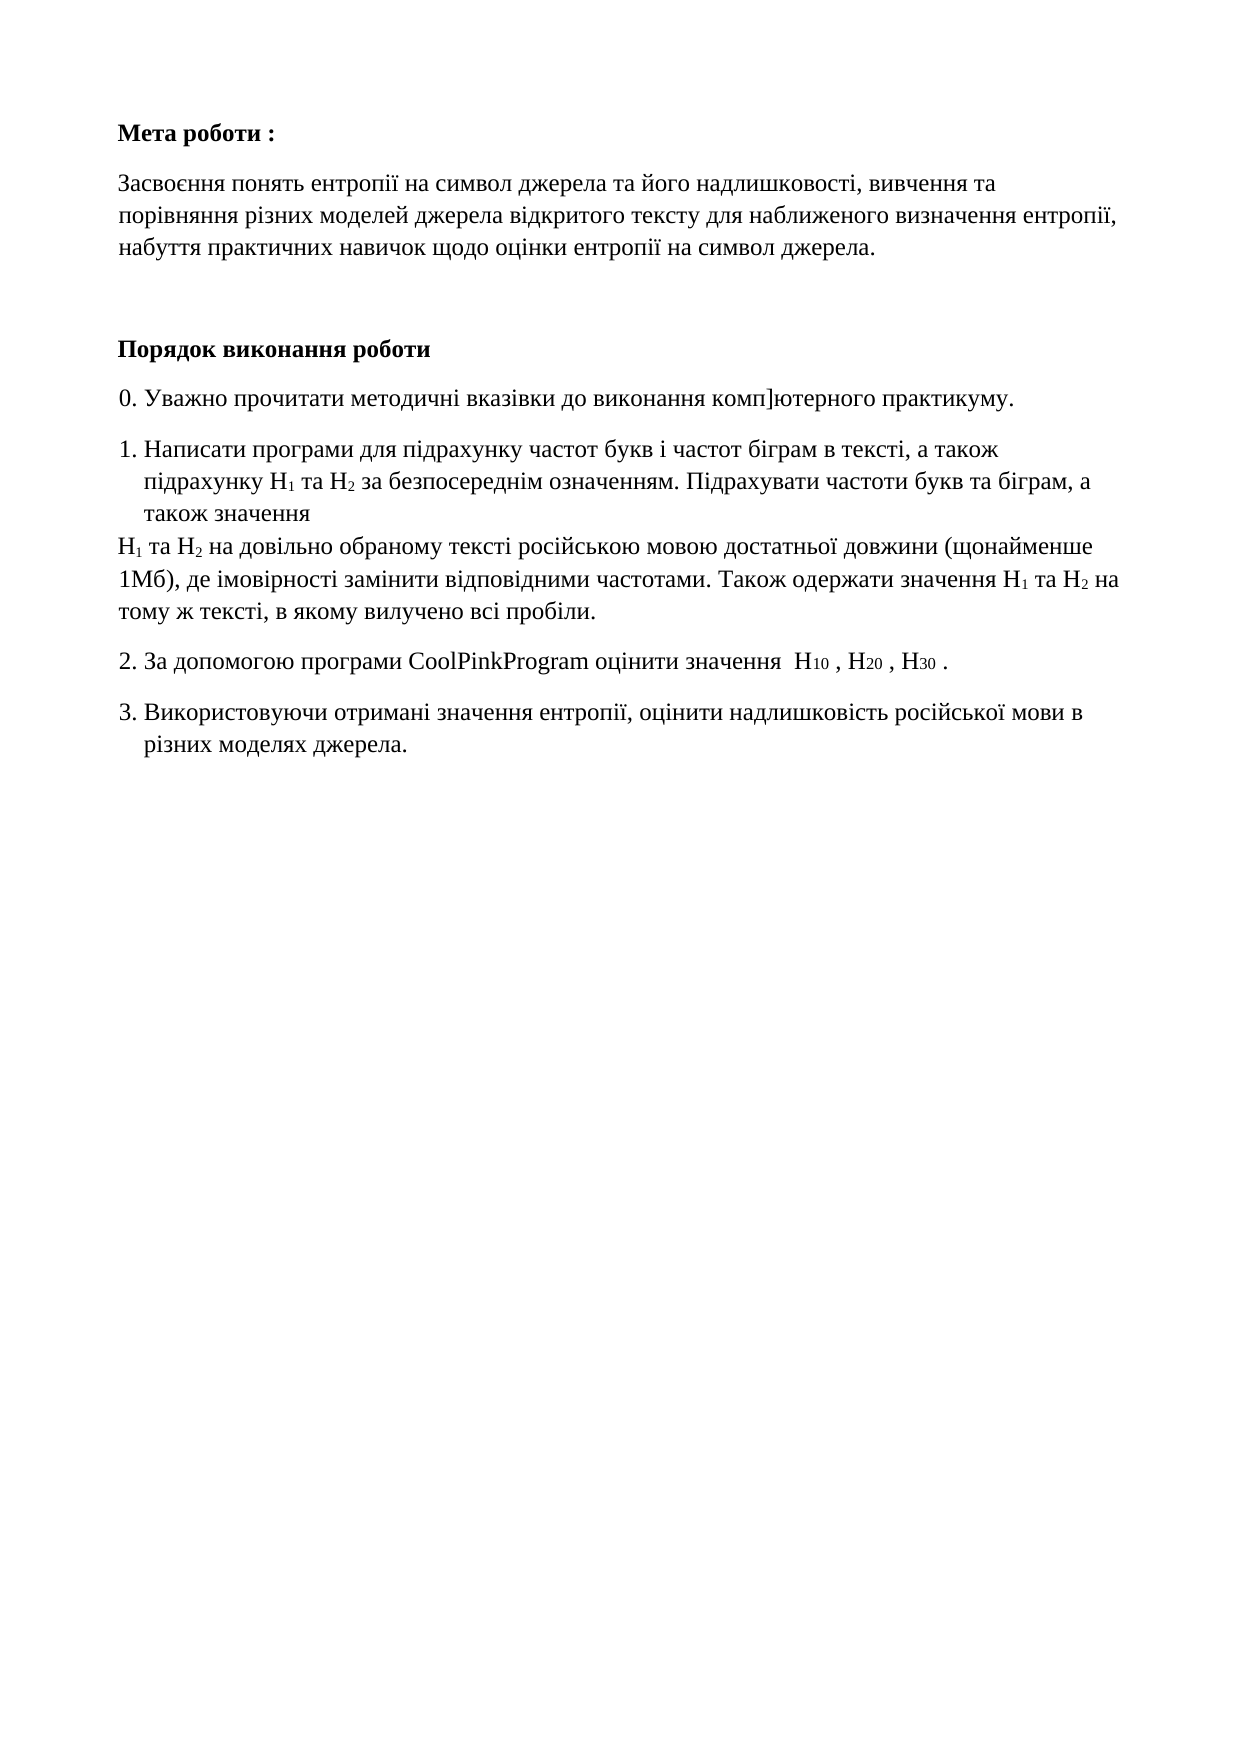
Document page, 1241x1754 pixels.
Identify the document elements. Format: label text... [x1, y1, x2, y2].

list За допомогою програми CoolPinkProgram оцінити значення H10 , H20 , H30 . [119, 646, 1122, 675]
text H1 та H2 на довільно обраному тексті російською мовою достатньої довжини (щонайменше 1Мб), де імовірності замінити відповідними частотами. Також одержати значення H1 та H2 на тому ж тексті, в якому вилучено всі пробіли. [117, 531, 1122, 624]
list Використовуючи отримані значення ентропії, оцінити надлишковість російської мови в різних моделях джерела. [119, 697, 1122, 758]
list Уважно прочитати методичні вказівки до виконання комп]ютерного практикуму. [119, 383, 1122, 412]
text Засвоєння понять ентропії на символ джерела та його надлишковості, вивчення та порівняння різних моделей джерела відкритого тексту для наближеного визначення ентропії, набуття практичних навичок щодо оцінки ентропії на символ джерела. [117, 168, 1122, 261]
text Мета роботи : [117, 118, 1122, 147]
text Порядок виконання роботи [117, 334, 1122, 362]
list Написати програми для підрахунку частот букв і частот біграм в тексті, а також підрахунку H1 та H2 за безпосереднім означенням. Підрахувати частоти букв та біграм, а також значення [119, 434, 1122, 527]
